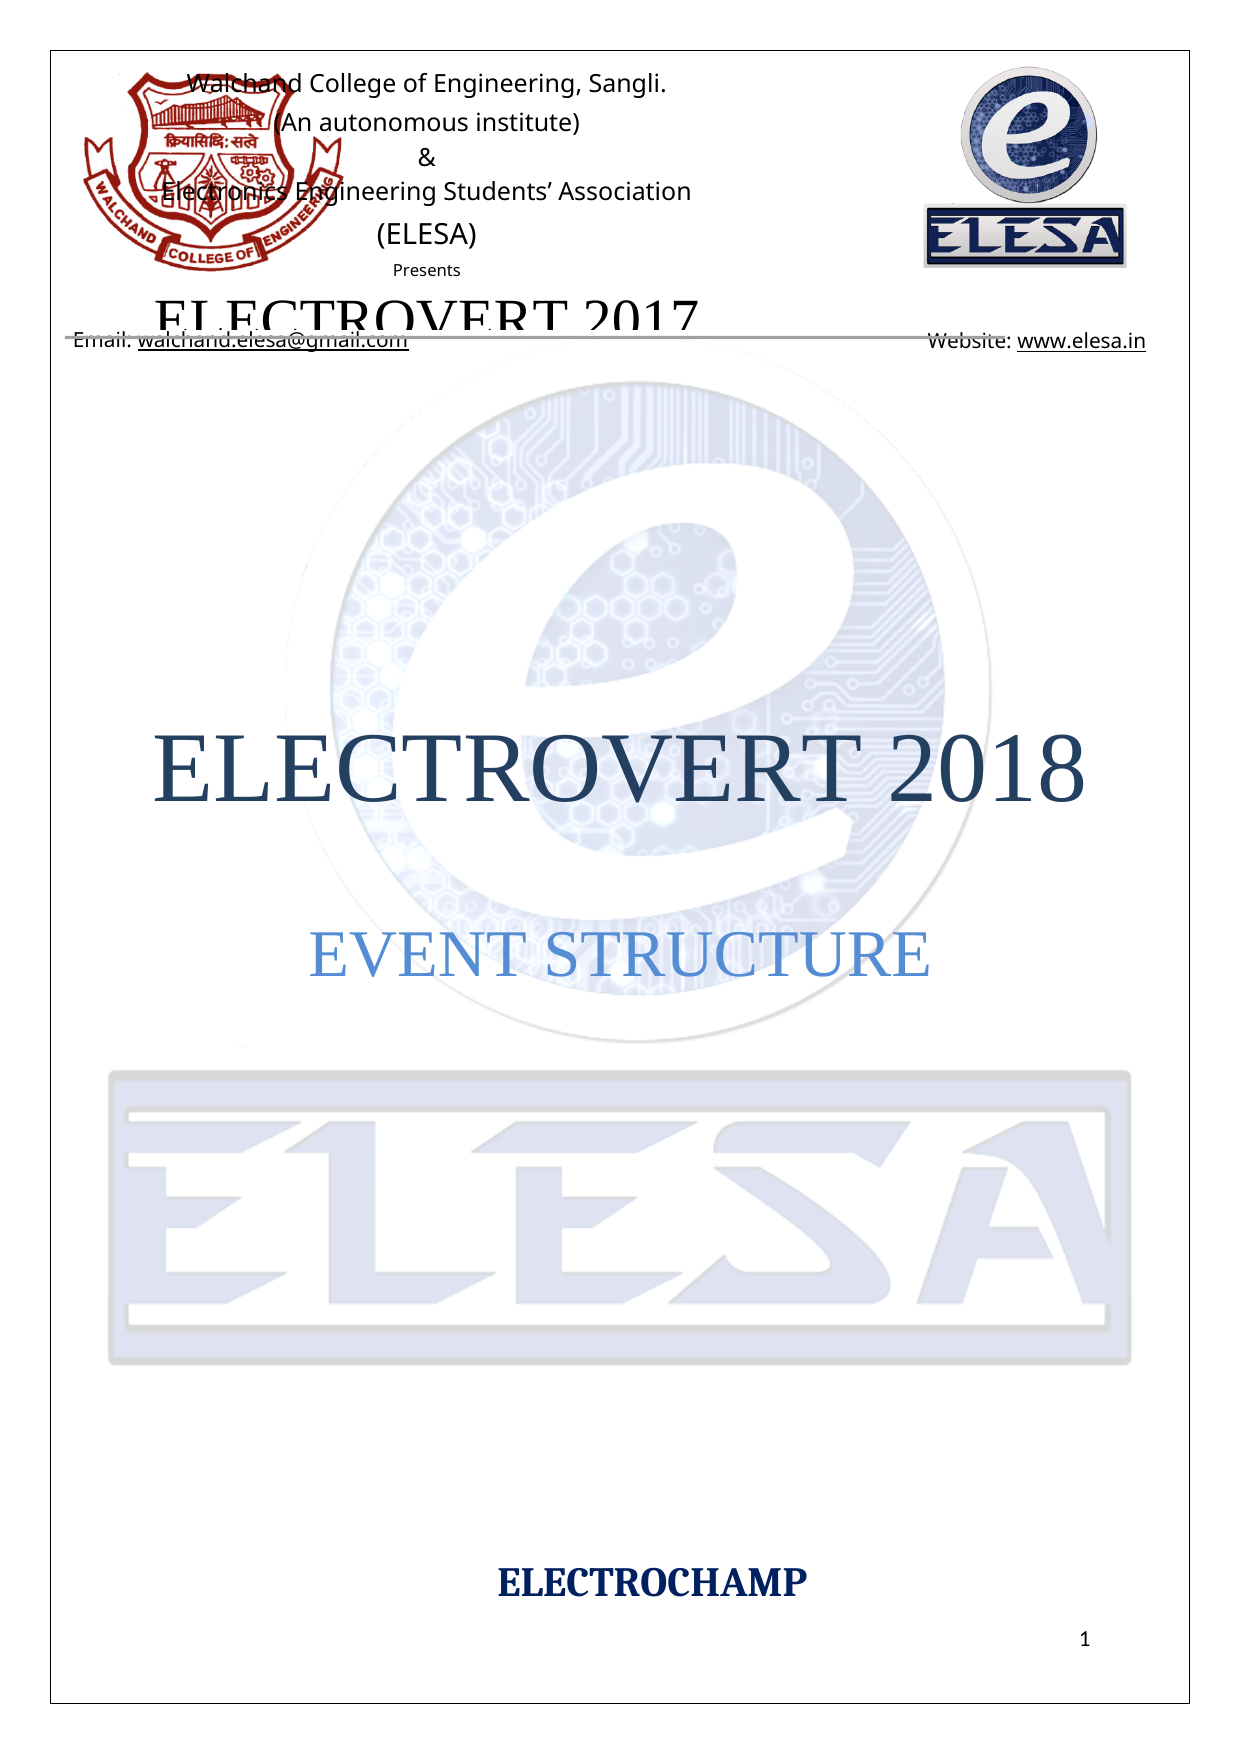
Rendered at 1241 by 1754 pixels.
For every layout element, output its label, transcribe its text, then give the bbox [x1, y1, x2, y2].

text ELECTROVERT 2018 [150, 708, 1090, 823]
text ELECTROCHAMP [150, 1559, 1154, 1607]
picture [71, 66, 352, 277]
text EVENT STRUCTURE [150, 914, 1090, 991]
picture [809, 14, 1240, 321]
